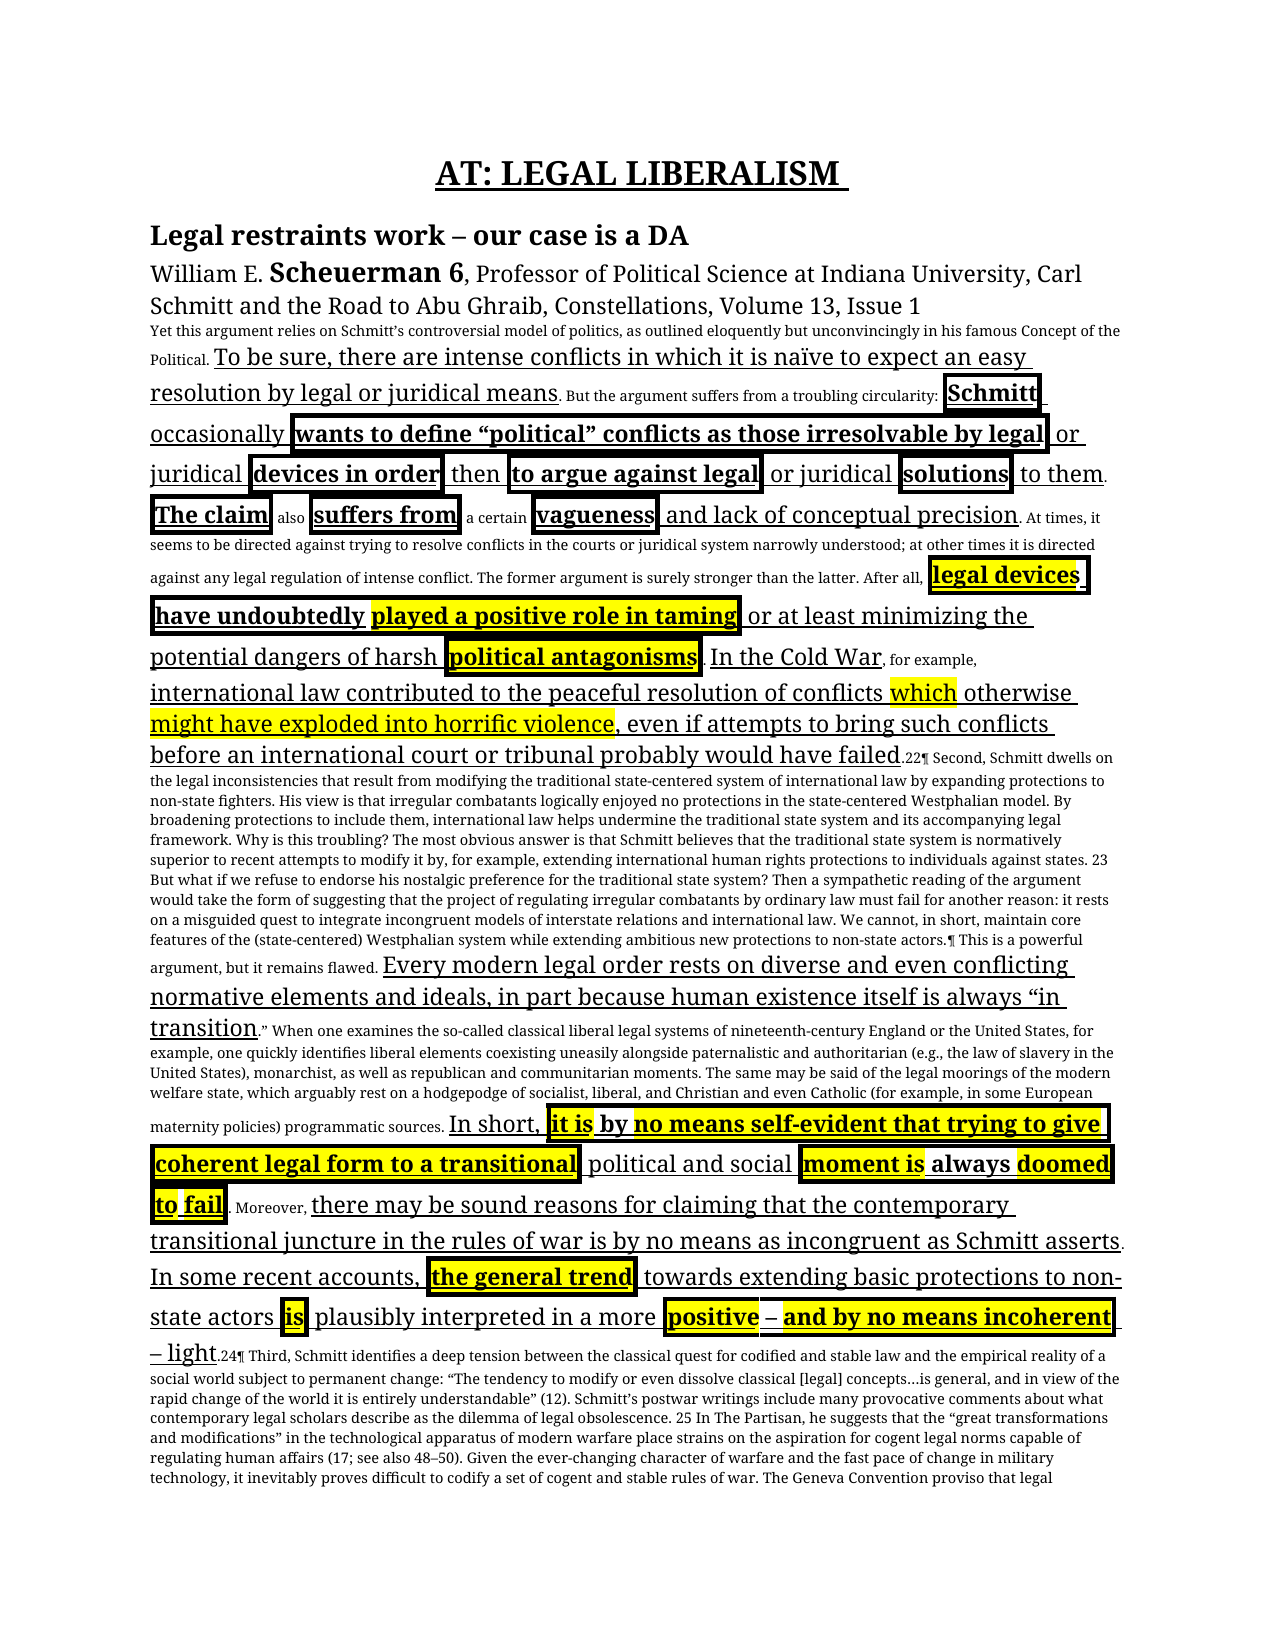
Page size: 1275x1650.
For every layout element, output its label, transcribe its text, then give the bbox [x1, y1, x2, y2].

text William E. Scheuerman 6, Professor of Political Science at Indiana University, Carl Schmitt and the Road to Abu Ghraib, Constellations, Volume 13, Issue 1 [150, 253, 1125, 321]
subtitle Legal restraints work – our case is a DA [150, 216, 1125, 253]
subtitle AT: Legal Liberalism [150, 150, 1125, 195]
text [150, 321, 1125, 1488]
